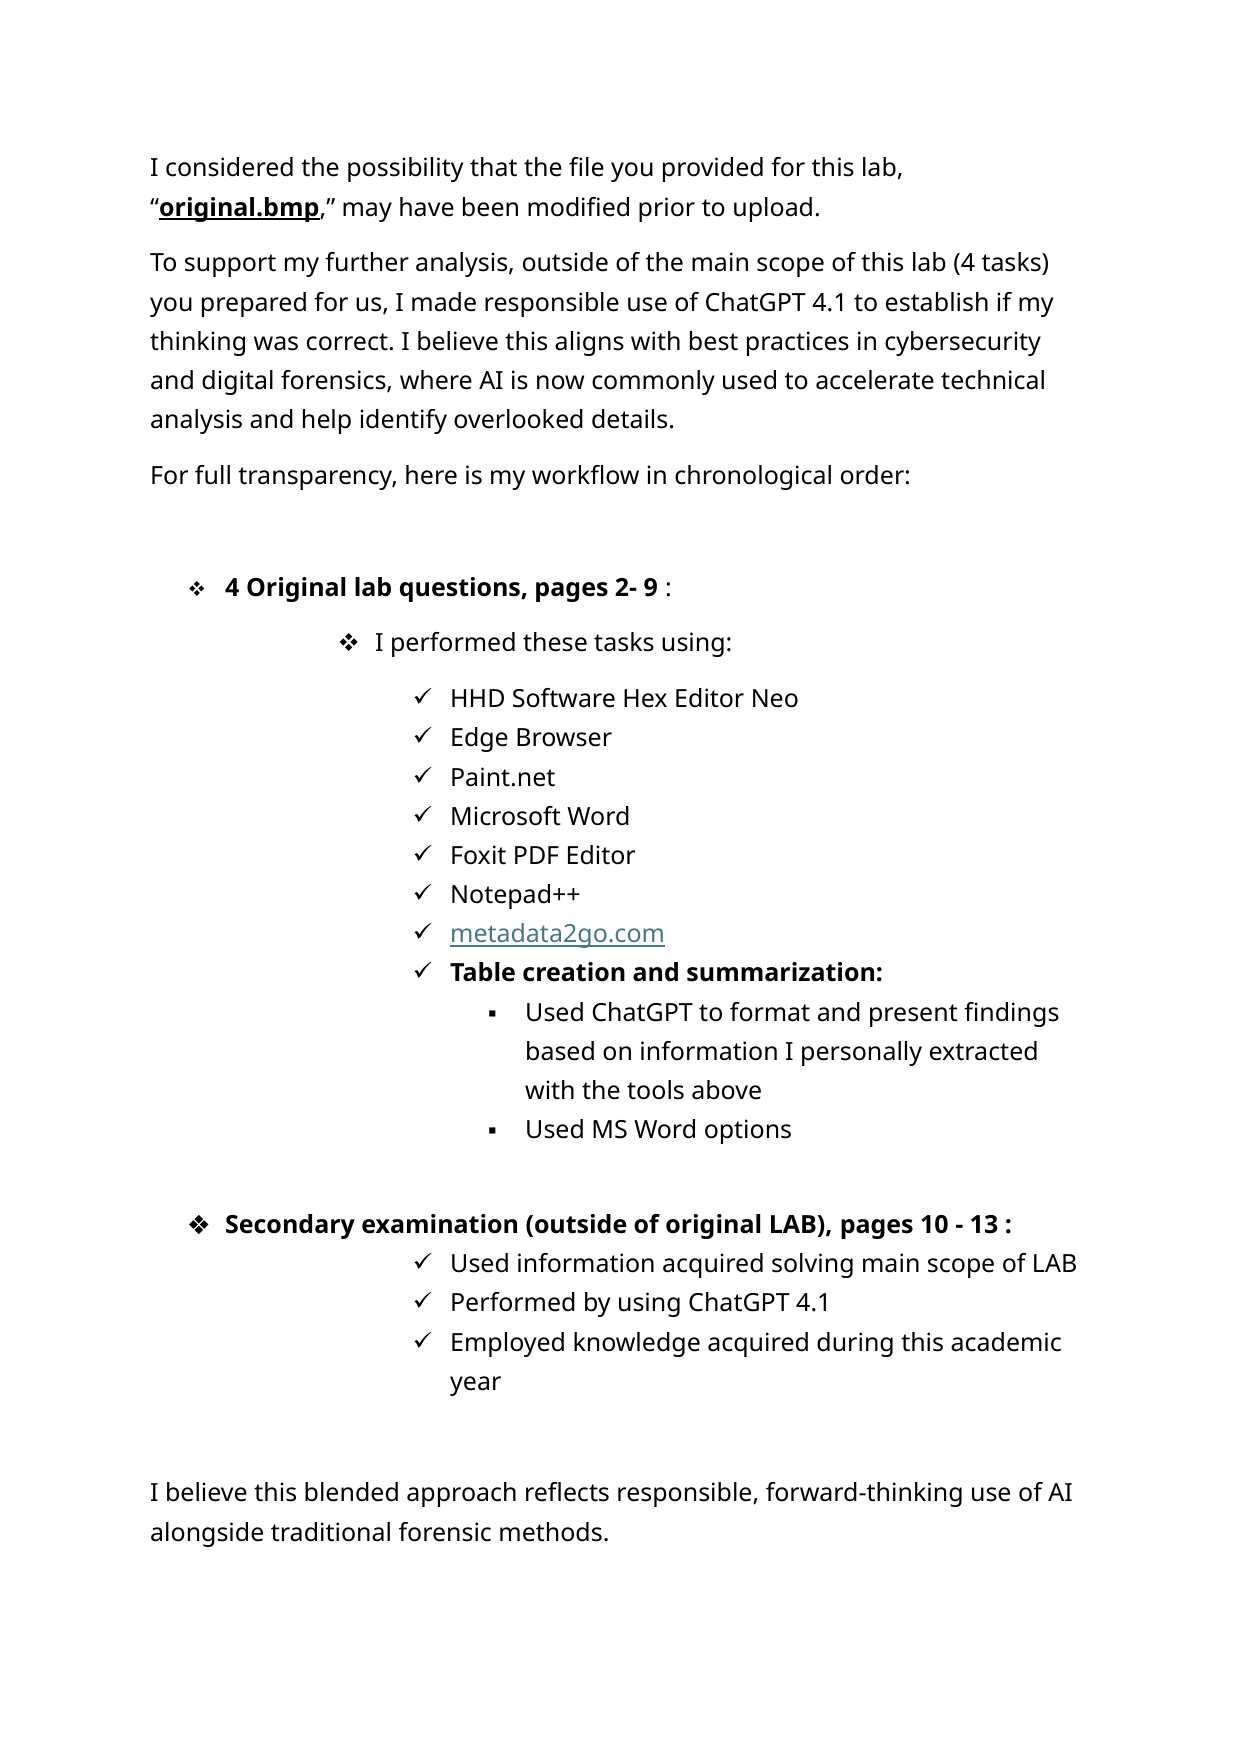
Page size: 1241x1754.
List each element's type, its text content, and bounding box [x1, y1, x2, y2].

list metadata2go.com [412, 916, 1090, 950]
list Edge Browser [412, 720, 1090, 754]
list HHD Software Hex Editor Neo [412, 681, 1090, 715]
list Performed by using ChatGPT 4.1 [412, 1285, 1090, 1319]
list Paint.net [412, 759, 1090, 793]
list Employed knowledge acquired during this academic year [412, 1324, 1090, 1397]
list I performed these tasks using: [337, 625, 1090, 659]
list Foxit PDF Editor [412, 837, 1090, 872]
text To support my further analysis, outside of the main scope of this lab (4 tasks) you prepared for us, I made responsible use of ChatGPT 4.1 to establish if my thinking was correct. I believe this aligns with best practices in cybersecurity and digital forensics, where AI is now commonly used to accelerate technical analysis and help identify overlooked details. [150, 245, 1090, 436]
list Notepad++ [412, 877, 1090, 911]
list Table creation and summarization: [412, 955, 1090, 989]
text For full transparency, here is my workflow in chronological order: [150, 457, 1090, 492]
list Used information acquired solving main scope of LAB [412, 1246, 1090, 1280]
list 4 Original lab questions, pages 2- 9 : [187, 569, 1090, 603]
list Used ChatGPT to format and present findings based on information I personally extracted with the tools above [487, 994, 1090, 1107]
text I believe this blended approach reflects responsible, forward-thinking use of AI alongside traditional forensic methods. [150, 1475, 1090, 1548]
list Used MS Word options [487, 1112, 1090, 1146]
list Secondary examination (outside of original LAB), pages 10 - 13 : [187, 1207, 1090, 1241]
text I considered the possibility that the file you provided for this lab, “original.bmp,” may have been modified prior to upload. [150, 150, 1090, 223]
list Microsoft Word [412, 798, 1090, 832]
